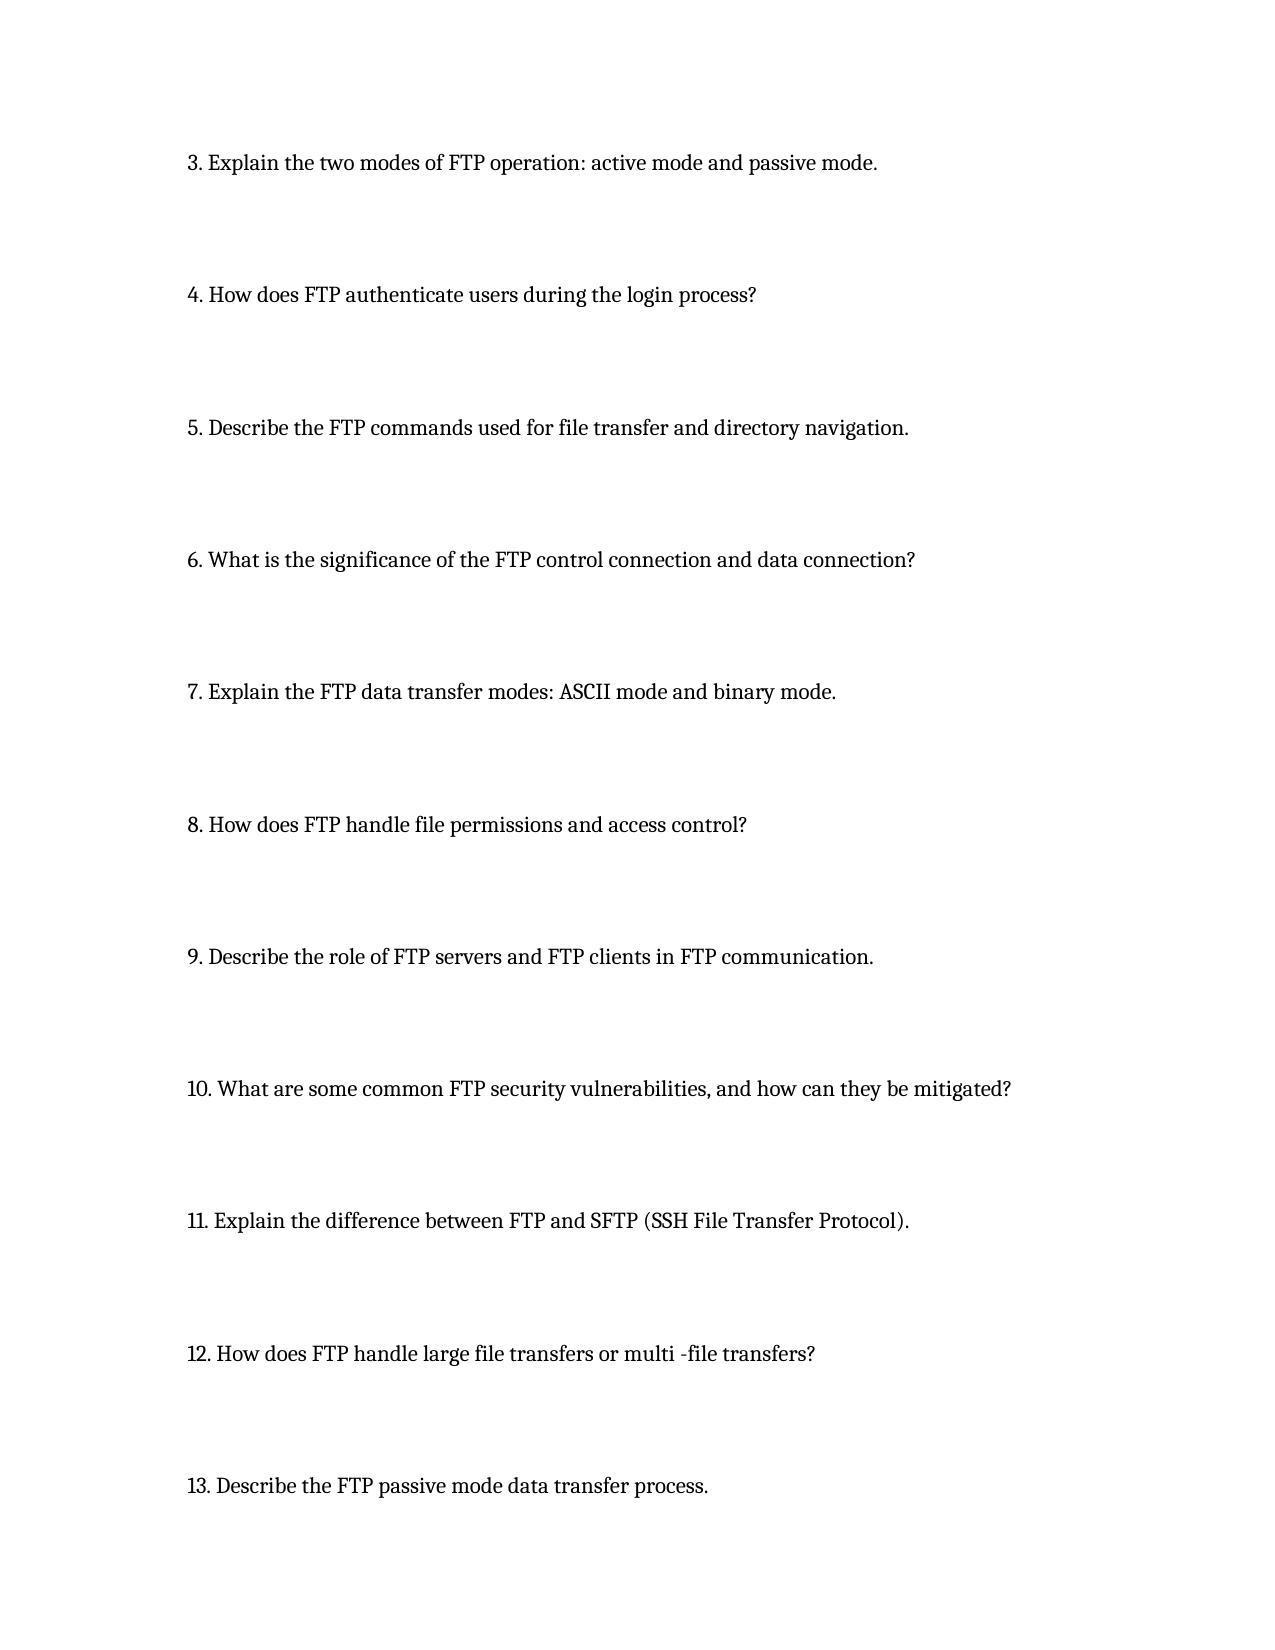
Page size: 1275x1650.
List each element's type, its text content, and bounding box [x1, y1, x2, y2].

text 3. Explain the two modes of FTP operation: active mode and passive mode. [187, 150, 1087, 176]
text 4. How does FTP authenticate users during the login process? [187, 282, 1087, 309]
text 9. Describe the role of FTP servers and FTP clients in FTP communication. [187, 944, 1087, 970]
text 11. Explain the difference between FTP and SFTP (SSH File Transfer Protocol). [187, 1208, 1087, 1235]
text 7. Explain the FTP data transfer modes: ASCII mode and binary mode. [187, 679, 1087, 706]
text 5. Describe the FTP commands used for file transfer and directory navigation. [187, 414, 1087, 441]
text 10. What are some common FTP security vulnerabilities, and how can they be mitigated? [187, 1076, 1087, 1102]
text 6. What is the significance of the FTP control connection and data connection? [187, 547, 1087, 573]
text 8. How does FTP handle file permissions and access control? [187, 811, 1087, 838]
text 13. Describe the FTP passive mode data transfer process. [187, 1473, 1087, 1499]
text 12. How does FTP handle large file transfers or multi -file transfers? [187, 1341, 1087, 1367]
